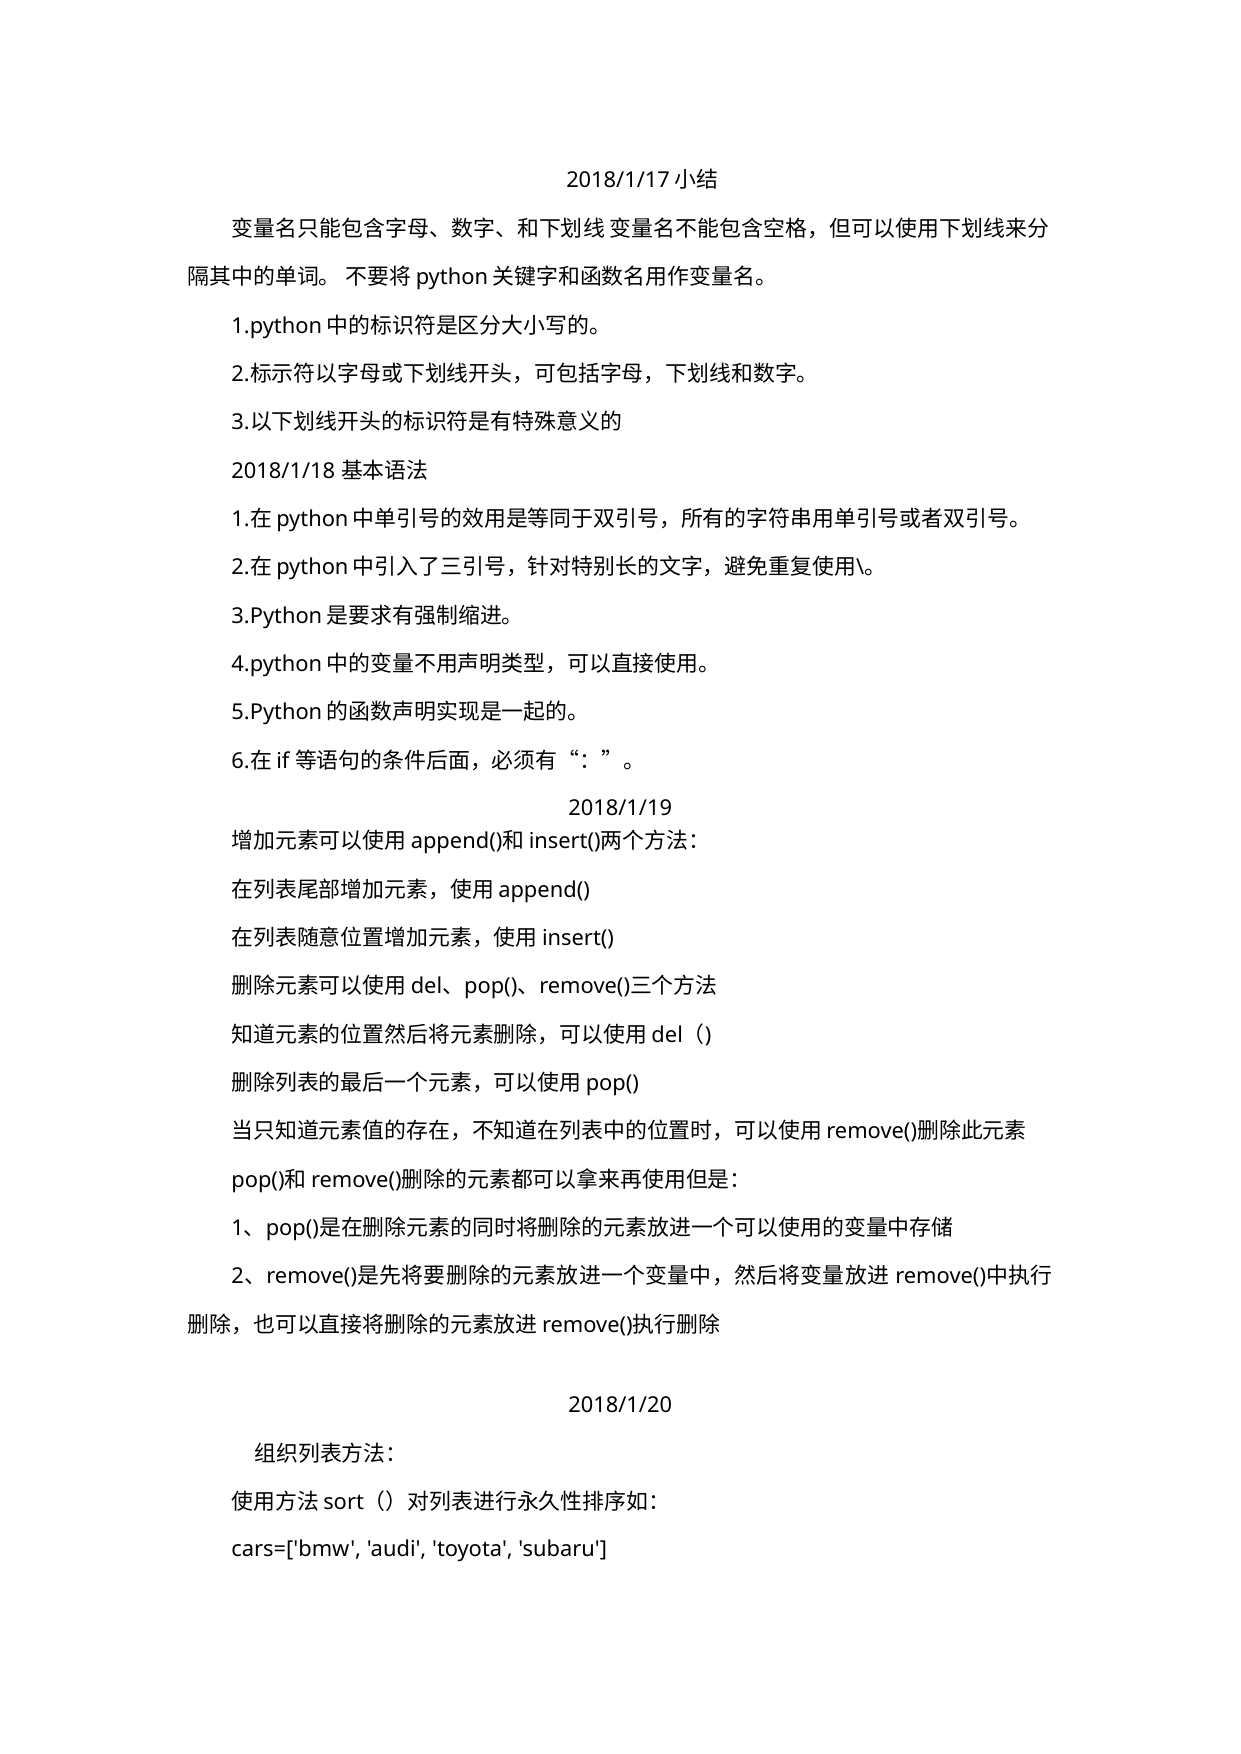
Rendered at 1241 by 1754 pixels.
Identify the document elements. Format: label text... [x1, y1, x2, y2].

text 删除列表的最后一个元素，可以使用pop() [187, 1065, 1053, 1097]
text 2、remove()是先将要删除的元素放进一个变量中，然后将变量放进remove()中执行删除，也可以直接将删除的元素放进remove()执行删除 [187, 1258, 1053, 1339]
text 2018/1/19 [187, 791, 1053, 823]
text 4.python中的变量不用声明类型，可以直接使用。 [187, 646, 1053, 678]
text 变量名只能包含字母、数字、和下划线 变量名不能包含空格，但可以使用下划线来分隔其中的单词。 不要将python关键字和函数名用作变量名。 [187, 210, 1053, 292]
text pop()和remove()删除的元素都可以拿来再使用但是： [187, 1162, 1053, 1194]
text 2.在python中引入了三引号，针对特别长的文字，避免重复使用\。 [187, 549, 1053, 582]
text 1、pop()是在删除元素的同时将删除的元素放进一个可以使用的变量中存储 [187, 1210, 1053, 1242]
text 组织列表方法： [187, 1435, 1053, 1468]
text 3.以下划线开头的标识符是有特殊意义的 [187, 404, 1053, 437]
text 知道元素的位置然后将元素删除，可以使用del（) [187, 1017, 1053, 1049]
text 3.Python是要求有强制缩进。 [187, 597, 1053, 630]
text 2018/1/18 基本语法 [187, 452, 1053, 485]
text 6.在if 等语句的条件后面，必须有“：”。 [187, 742, 1053, 775]
text 2018/1/17小结 [187, 162, 1053, 194]
text 5.Python的函数声明实现是一起的。 [187, 694, 1053, 727]
text 在列表随意位置增加元素，使用insert() [187, 920, 1053, 952]
text 增加元素可以使用append()和insert()两个方法： [187, 823, 1053, 856]
text 2.标示符以字母或下划线开头，可包括字母，下划线和数字。 [187, 356, 1053, 388]
text 使用方法sort（）对列表进行永久性排序如： [187, 1483, 1053, 1516]
text 当只知道元素值的存在，不知道在列表中的位置时，可以使用remove()删除此元素 [187, 1113, 1053, 1146]
text 2018/1/20 [187, 1388, 1053, 1420]
text cars=['bmw', 'audi', 'toyota', 'subaru'] [187, 1532, 1053, 1564]
text 1.在python中单引号的效用是等同于双引号，所有的字符串用单引号或者双引号。 [187, 501, 1053, 533]
text 在列表尾部增加元素，使用append() [187, 872, 1053, 904]
text 删除元素可以使用del、pop()、remove()三个方法 [187, 968, 1053, 1001]
text 1.python中的标识符是区分大小写的。 [187, 307, 1053, 340]
